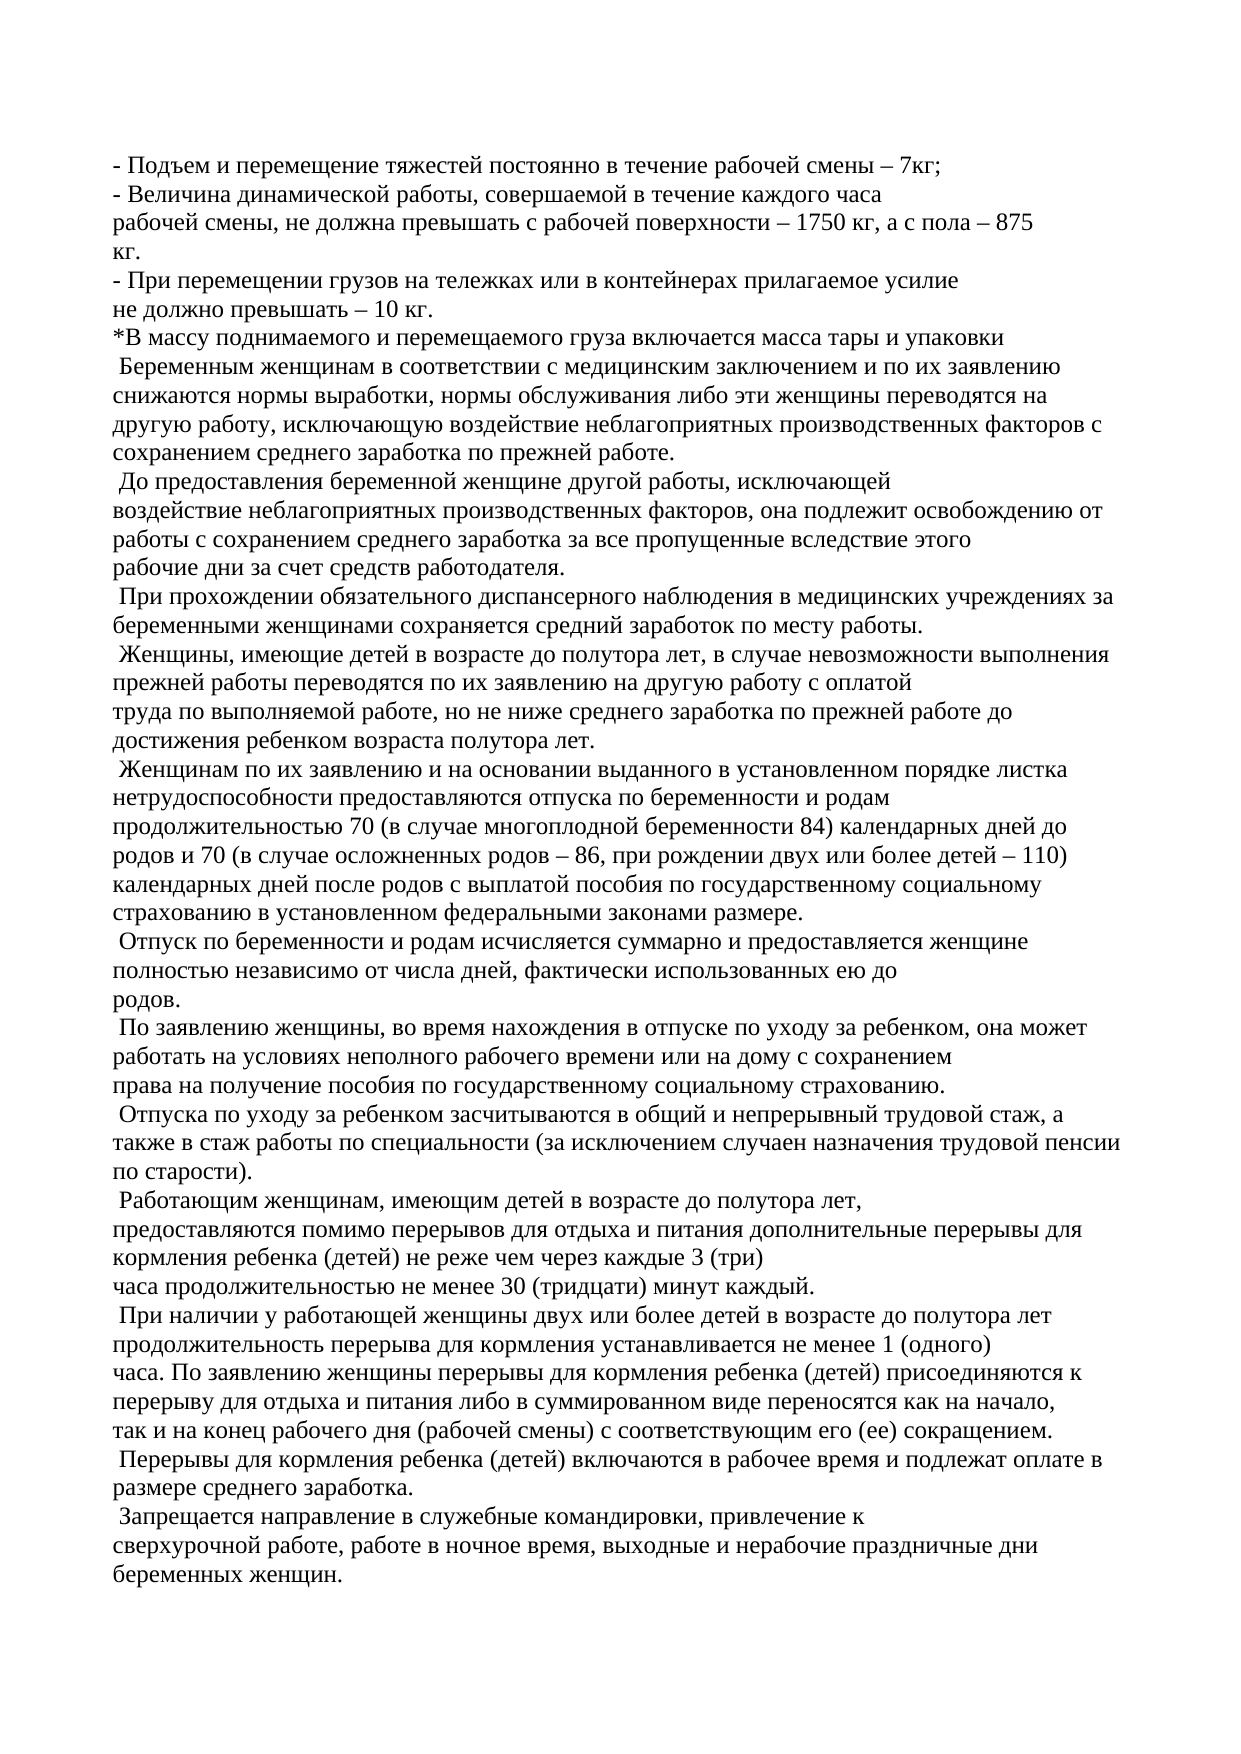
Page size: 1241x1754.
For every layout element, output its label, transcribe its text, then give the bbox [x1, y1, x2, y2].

text Перерывы для кормления ребенка (детей) включаются в рабочее время и подлежат оплате в размере среднего заработка. [112, 1444, 1128, 1501]
text До предоставления беременной женщине другой работы, исключающей [112, 466, 1128, 495]
text календарных дней после родов с выплатой пособия по государственному социальному страхованию в установленном федеральными законами размере. [112, 869, 1128, 926]
text не должно превышать – 10 кг. [112, 294, 1128, 322]
text Женщины, имеющие детей в возрасте до полутора лет, в случае невозможности выполнения прежней работы переводятся по их заявлению на другую работу с оплатой [112, 639, 1128, 696]
text Отпуск по беременности и родам исчисляется суммарно и предоставляется женщине полностью независимо от числа дней, фактически использованных ею до [112, 926, 1128, 984]
text часа. По заявлению женщины перерывы для кормления ребенка (детей) присоединяются к перерыву для отдыха и питания либо в суммированном виде переносятся как на начало, [112, 1357, 1128, 1415]
text Женщинам по их заявлению и на основании выданного в установленном порядке листка нетрудоспособности предоставляются отпуска по беременности и родам [112, 754, 1128, 811]
text По заявлению женщины, во время нахождения в отпуске по уходу за ребенком, она может работать на условиях неполного рабочего времени или на дому с сохранением [112, 1012, 1128, 1070]
text - Подъем и перемещение тяжестей постоянно в течение рабочей смены – 7кг; [112, 150, 1128, 179]
text рабочие дни за счет средств работодателя. [112, 552, 1128, 581]
text Запрещается направление в служебные командировки, привлечение к [112, 1501, 1128, 1530]
text рабочей смены, не должна превышать с рабочей поверхности – 1750 кг, а с пола – 875 [112, 207, 1128, 236]
text труда по выполняемой работе, но не ниже среднего заработка по прежней работе до достижения ребенком возраста полутора лет. [112, 696, 1128, 754]
text предоставляются помимо перерывов для отдыха и питания дополнительные перерывы для кормления ребенка (детей) не реже чем через каждые 3 (три) [112, 1214, 1128, 1271]
text воздействие неблагоприятных производственных факторов, она подлежит освобождению от работы с сохранением среднего заработка за все пропущенные вследствие этого [112, 495, 1128, 552]
text *В массу поднимаемого и перемещаемого груза включается масса тары и упаковки [112, 322, 1128, 351]
text - Величина динамической работы, совершаемой в течение каждого часа [112, 179, 1128, 207]
text продолжительностью 70 (в случае многоплодной беременности 84) календарных дней до родов и 70 (в случае осложненных родов – 86, при рождении двух или более детей – 110) [112, 811, 1128, 869]
text Беременным женщинам в соответствии с медицинским заключением и по их заявлению снижаются нормы выработки, нормы обслуживания либо эти женщины переводятся на другую работу, исключающую воздействие неблагоприятных производственных факторов с сохранением среднего заработка по прежней работе. [112, 351, 1128, 466]
text часа продолжительностью не менее 30 (тридцати) минут каждый. [112, 1271, 1128, 1300]
text - При перемещении грузов на тележках или в контейнерах прилагаемое усилие [112, 265, 1128, 294]
text родов. [112, 984, 1128, 1012]
text права на получение пособия по государственному социальному страхованию. [112, 1070, 1128, 1099]
text При наличии у работающей женщины двух или более детей в возрасте до полутора лет продолжительность перерыва для кормления устанавливается не менее 1 (одного) [112, 1300, 1128, 1357]
text При прохождении обязательного диспансерного наблюдения в медицинских учреждениях за беременными женщинами сохраняется средний заработок по месту работы. [112, 581, 1128, 639]
text сверхурочной работе, работе в ночное время, выходные и нерабочие праздничные дни беременных женщин. [112, 1530, 1128, 1587]
text Работающим женщинам, имеющим детей в возрасте до полутора лет, [112, 1185, 1128, 1214]
text Отпуска по уходу за ребенком засчитываются в общий и непрерывный трудовой стаж, а также в стаж работы по специальности (за исключением случаен назначения трудовой пенсии по старости). [112, 1099, 1128, 1185]
text кг. [112, 236, 1128, 265]
text так и на конец рабочего дня (рабочей смены) с соответствующим его (ее) сокращением. [112, 1415, 1128, 1444]
